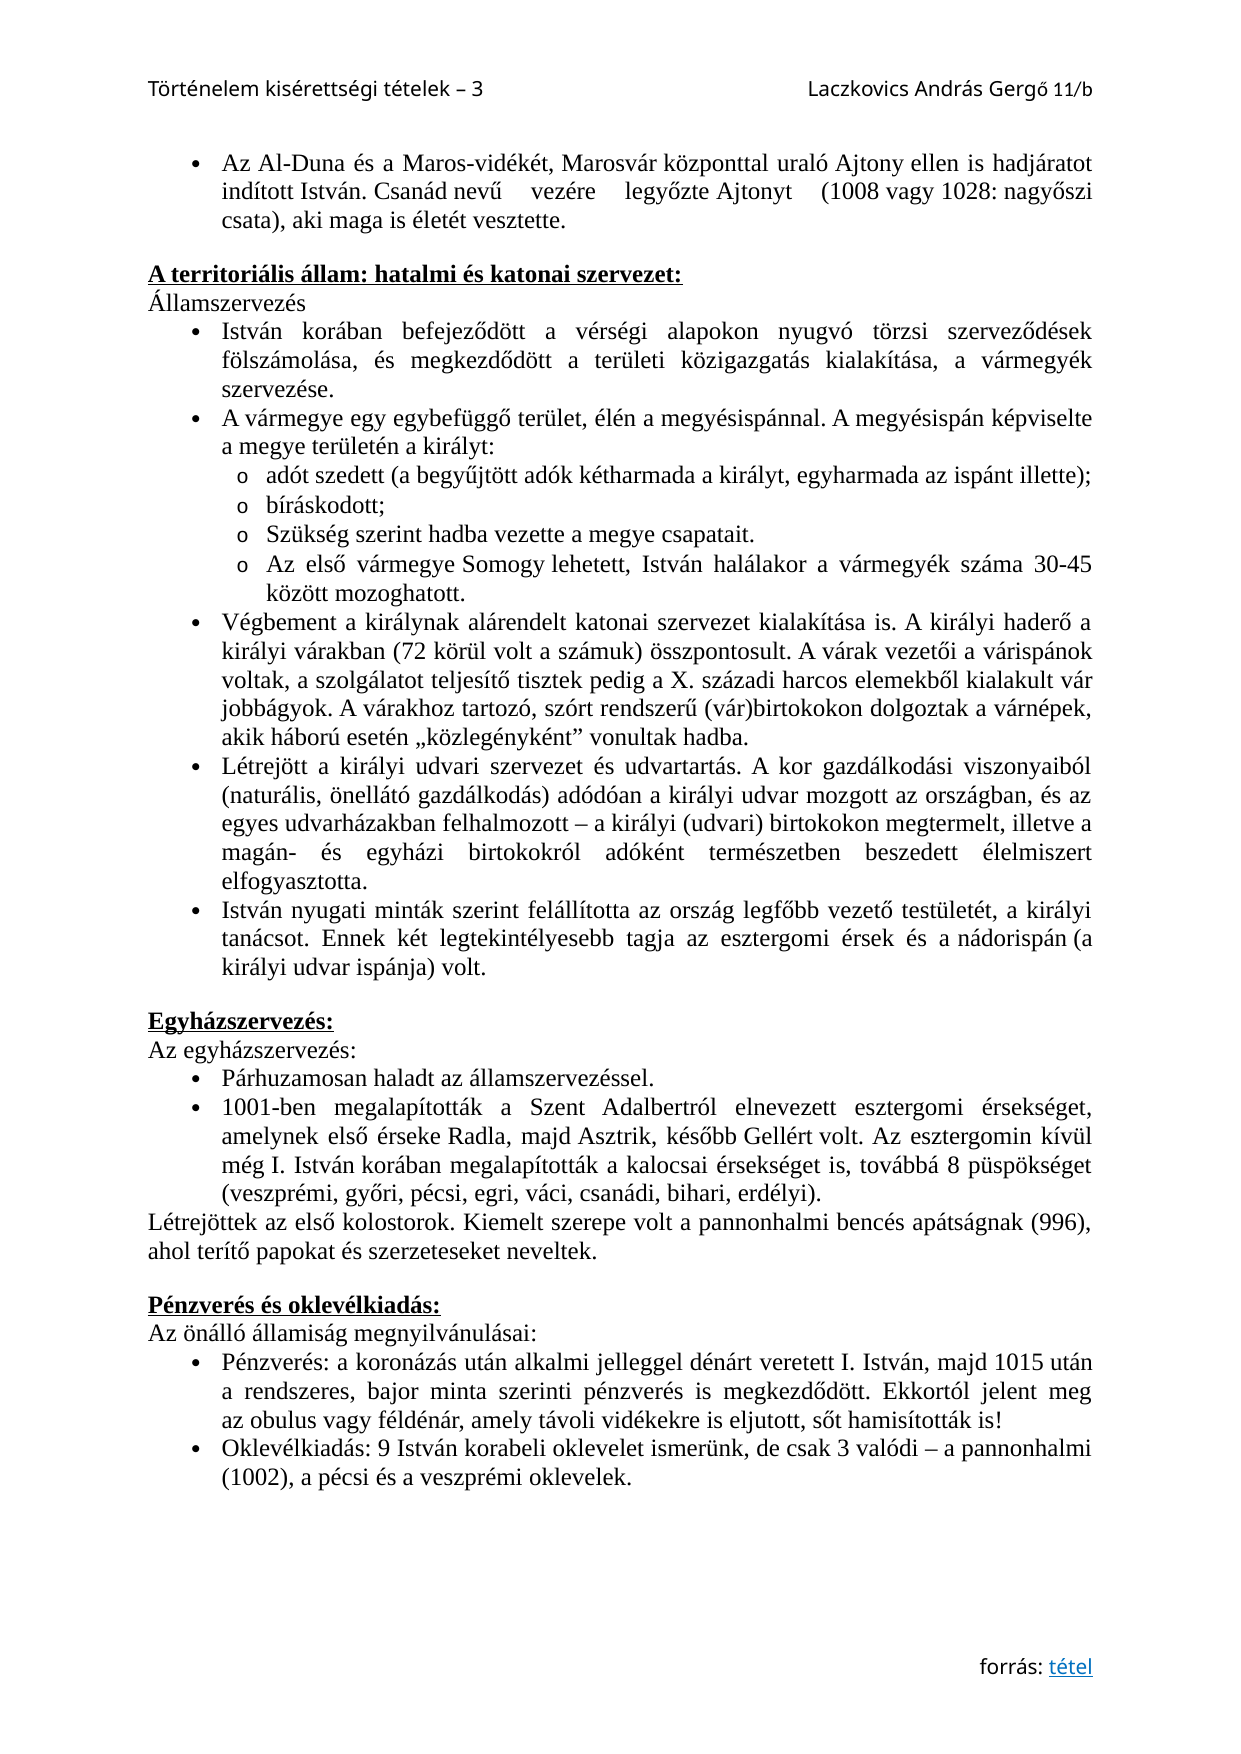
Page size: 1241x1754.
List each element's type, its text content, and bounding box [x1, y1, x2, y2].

list Pénzverés: a koronázás után alkalmi jelleggel dénárt veretett I. István, majd 1015 után a rendszeres, bajor minta szerinti pénzverés is megkezdődött. Ekkortól jelent meg az obulus vagy féldénár, amely távoli vidékekre is eljutott, sőt hamisították is! [192, 1347, 1093, 1433]
list 1001-ben megalapították a Szent Adalbertról elnevezett esztergomi érsekséget, amelynek első érseke Radla, majd Asztrik, később Gellért volt. Az esztergomin kívül még I. István korában megalapították a kalocsai érsekséget is, továbbá 8 püspökséget (veszprémi, győri, pécsi, egri, váci, csanádi, bihari, erdélyi). [192, 1092, 1093, 1207]
list Végbement a királynak alárendelt katonai szervezet kialakítása is. A királyi haderő a királyi várakban (72 körül volt a számuk) összpontosult. A várak vezetői a várispánok voltak, a szolgálatot teljesítő tisztek pedig a X. századi harcos elemekből kialakult vár jobbágyok. A várakhoz tartozó, szórt rendszerű (vár)birtokokon dolgoztak a várnépek, akik háború esetén „közlegényként” vonultak hadba. [192, 607, 1093, 751]
list Létrejött a királyi udvari szervezet és udvartartás. A kor gazdálkodási viszonyaiból (naturális, önellátó gazdálkodás) adódóan a királyi udvar mozgott az országban, és az egyes udvarházakban felhalmozott – a királyi (udvari) birtokokon megtermelt, illetve a magán- és egyházi birtokokról adóként természetben beszedett élelmiszert elfogyasztotta. [192, 751, 1093, 895]
list A vármegye egy egybefüggő terület, élén a megyésispánnal. A megyésispán képviselte a megye területén a királyt: [192, 403, 1093, 460]
list Párhuzamosan haladt az államszervezéssel. [192, 1063, 1093, 1092]
list István korában befejeződött a vérségi alapokon nyugvó törzsi szerveződések fölszámolása, és megkezdődött a területi közigazgatás kialakítása, a vármegyék szervezése. [192, 316, 1093, 403]
text Az egyházszervezés: [148, 1035, 1093, 1063]
text A territoriális állam: hatalmi és katonai szervezet: [148, 259, 1093, 288]
list bíráskodott; [236, 490, 1093, 519]
list István nyugati minták szerint felállította az ország legfőbb vezető testületét, a királyi tanácsot. Ennek két legtekintélyesebb tagja az esztergomi érsek és a nádorispán (a királyi udvar ispánja) volt. [192, 895, 1093, 981]
list Az Al-Duna és a Maros-vidékét, Marosvár központtal uraló Ajtony ellen is hadjáratot indított István. Csanád nevű vezére legyőzte Ajtonyt (1008 vagy 1028: nagyőszi csata), aki maga is életét vesztette. [192, 148, 1093, 234]
text Egyházszervezés: [148, 1006, 1093, 1035]
list Szükség szerint hadba vezette a megye csapatait. [236, 519, 1093, 549]
text Létrejöttek az első kolostorok. Kiemelt szerepe volt a pannonhalmi bencés apátságnak (996), ahol terítő papokat és szerzeteseket neveltek. [148, 1207, 1093, 1265]
text Pénzverés és oklevélkiadás: [148, 1290, 1093, 1318]
text Az önálló államiság megnyilvánulásai: [148, 1318, 1093, 1347]
list Oklevélkiadás: 9 István korabeli oklevelet ismerünk, de csak 3 valódi – a pannonhalmi (1002), a pécsi és a veszprémi oklevelek. [192, 1433, 1093, 1491]
list adót szedett (a begyűjtött adók kétharmada a királyt, egyharmada az ispánt illette); [236, 460, 1093, 490]
text Államszervezés [148, 288, 1093, 316]
list Az első vármegye Somogy lehetett, István halálakor a vármegyék száma 30-45 között mozoghatott. [236, 549, 1093, 607]
